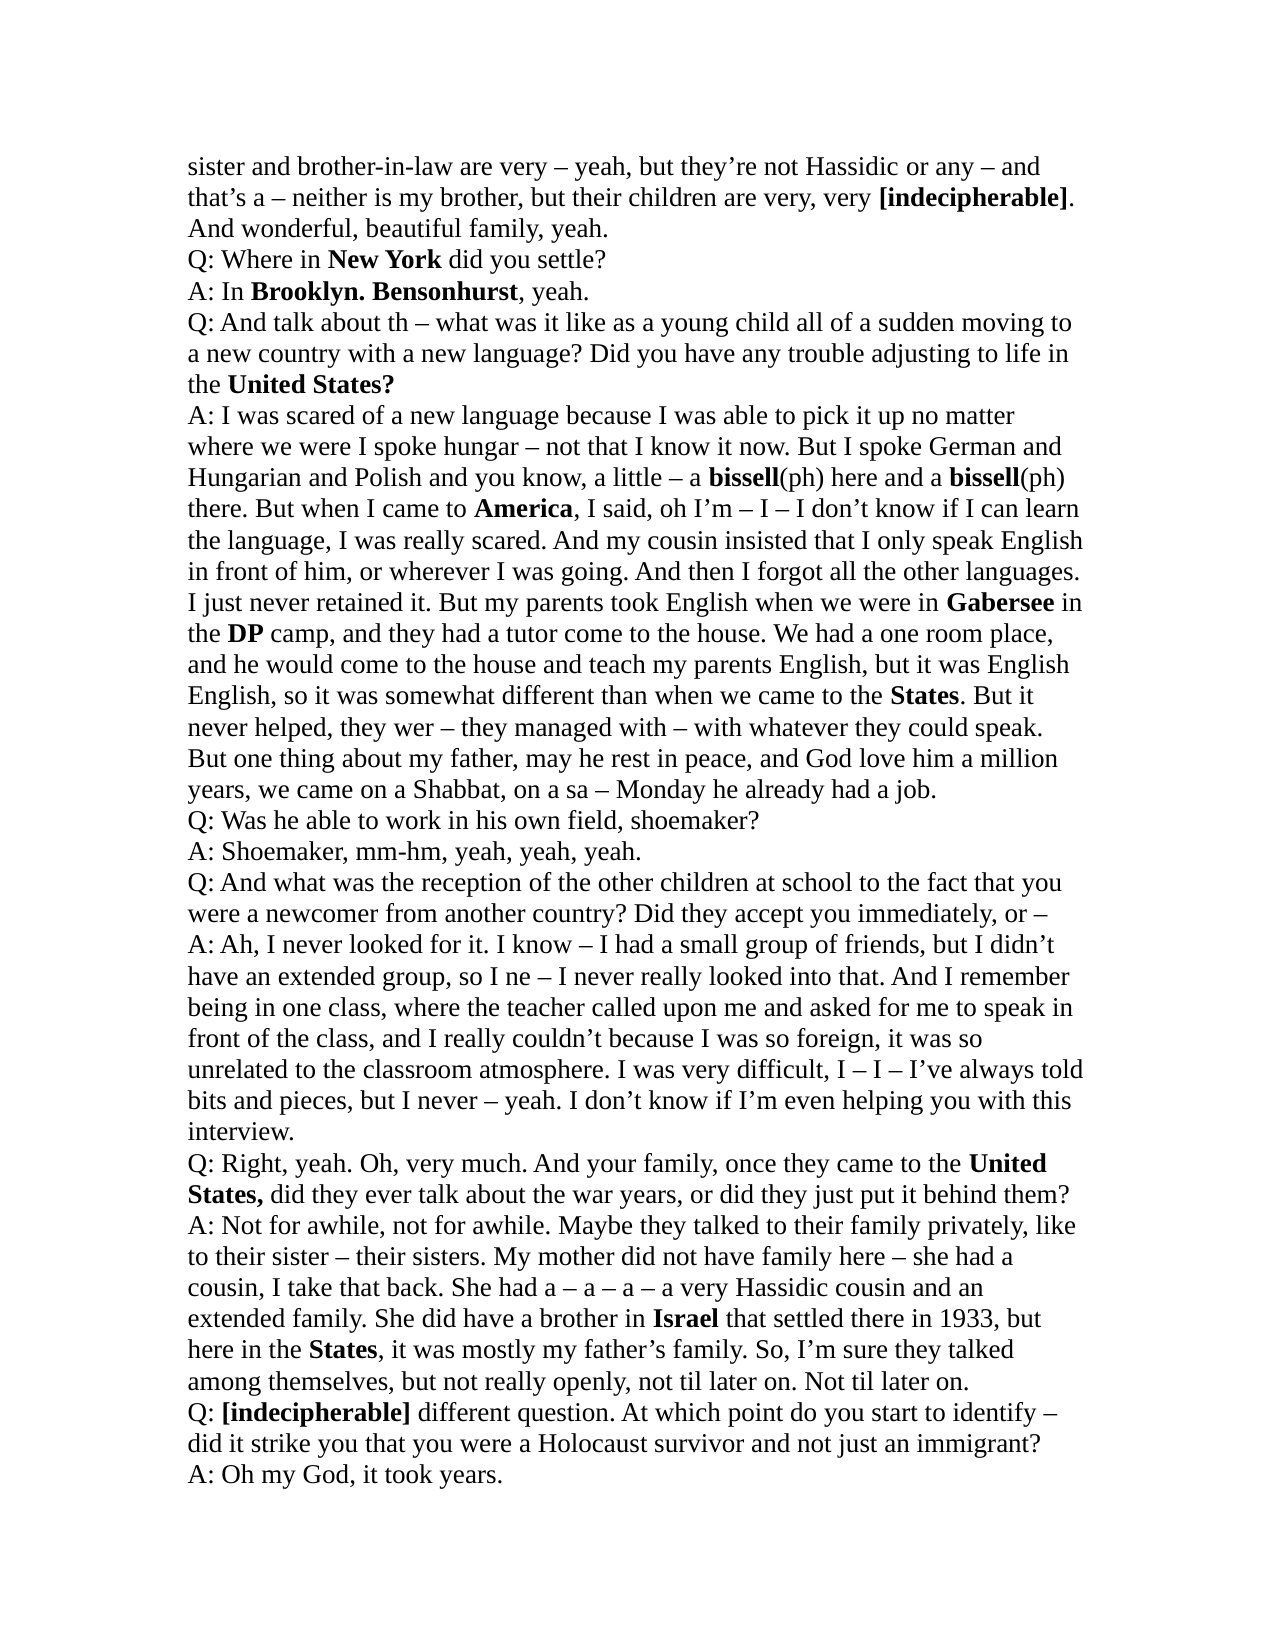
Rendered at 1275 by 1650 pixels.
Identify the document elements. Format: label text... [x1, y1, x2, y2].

text Q: And talk about th – what was it like as a young child all of a sudden moving to a new country with a new language? Did you have any trouble adjusting to life in the United States? [187, 337, 1087, 430]
text A: In Brooklyn. Bensonhurst, yeah. [187, 306, 1087, 337]
text Q: Was he able to work in his own field, shoemaker? [187, 835, 1087, 866]
text Q: Right, yeah. Oh, very much. And your family, once they came to the United States, did they ever talk about the war years, or did they just put it behind them? [187, 1178, 1087, 1240]
text A: I was scared of a new language because I was able to pick it up no matter where we were I spoke hungar – not that I know it now. But I spoke German and Hungarian and Polish and you know, a little – a bissell(ph) here and a bissell(ph) there. But when I came to America, I said, oh I’m – I – I don’t know if I can learn the language, I was really scared. And my cousin insisted that I only speak English in front of him, or wherever I was going. And then I forgot all the other languages. I just never retained it. But my parents took English when we were in Gabersee in the DP camp, and they had a tutor come to the house. We had a one room place, and he would come to the house and teach my parents English, but it was English English, so it was somewhat different than when we came to the States. But it never helped, they wer – they managed with – with whatever they could speak. But one thing about my father, may he rest in peace, and God love him a million years, we came on a Shabbat, on a sa – Monday he already had a job. [187, 430, 1087, 835]
text A: Ah, I never looked for it. I know – I had a small group of friends, but I didn’t have an extended group, so I ne – I never really looked into that. And I remember being in one class, where the teacher called upon me and asked for me to speak in front of the class, and I really couldn’t because I was so foreign, it was so unrelated to the classroom atmosphere. I was very difficult, I – I – I’ve always told bits and pieces, but I never – yeah. I don’t know if I’m even helping you with this interview. [187, 960, 1087, 1178]
text A: Somewhat. Their children are – are very religious, all of their children. My sister and brother-in-law are very – yeah, but they’re not Hassidic or any – and that’s a – neither is my brother, but their children are very, very [indecipherable]. And wonderful, beautiful family, yeah. [187, 150, 1087, 274]
text A: Shoemaker, mm-hm, yeah, yeah, yeah. [187, 866, 1087, 897]
text Q: Where in New York did you settle? [187, 274, 1087, 306]
text Q: [indecipherable] different question. At which point do you start to identify – did it strike you that you were a Holocaust survivor and not just an immigrant? [187, 1427, 1087, 1489]
text A: Not for awhile, not for awhile. Maybe they talked to their family privately, like to their sister – their sisters. My mother did not have family here – she had a cousin, I take that back. She had a – a – a – a very Hassidic cousin and an extended family. She did have a brother in Israel that settled there in 1933, but here in the States, it was mostly my father’s family. So, I’m sure they talked among themselves, but not really openly, not til later on. Not til later on. [187, 1240, 1087, 1427]
text Q: And what was the reception of the other children at school to the fact that you were a newcomer from another country? Did they accept you immediately, or – [187, 897, 1087, 960]
